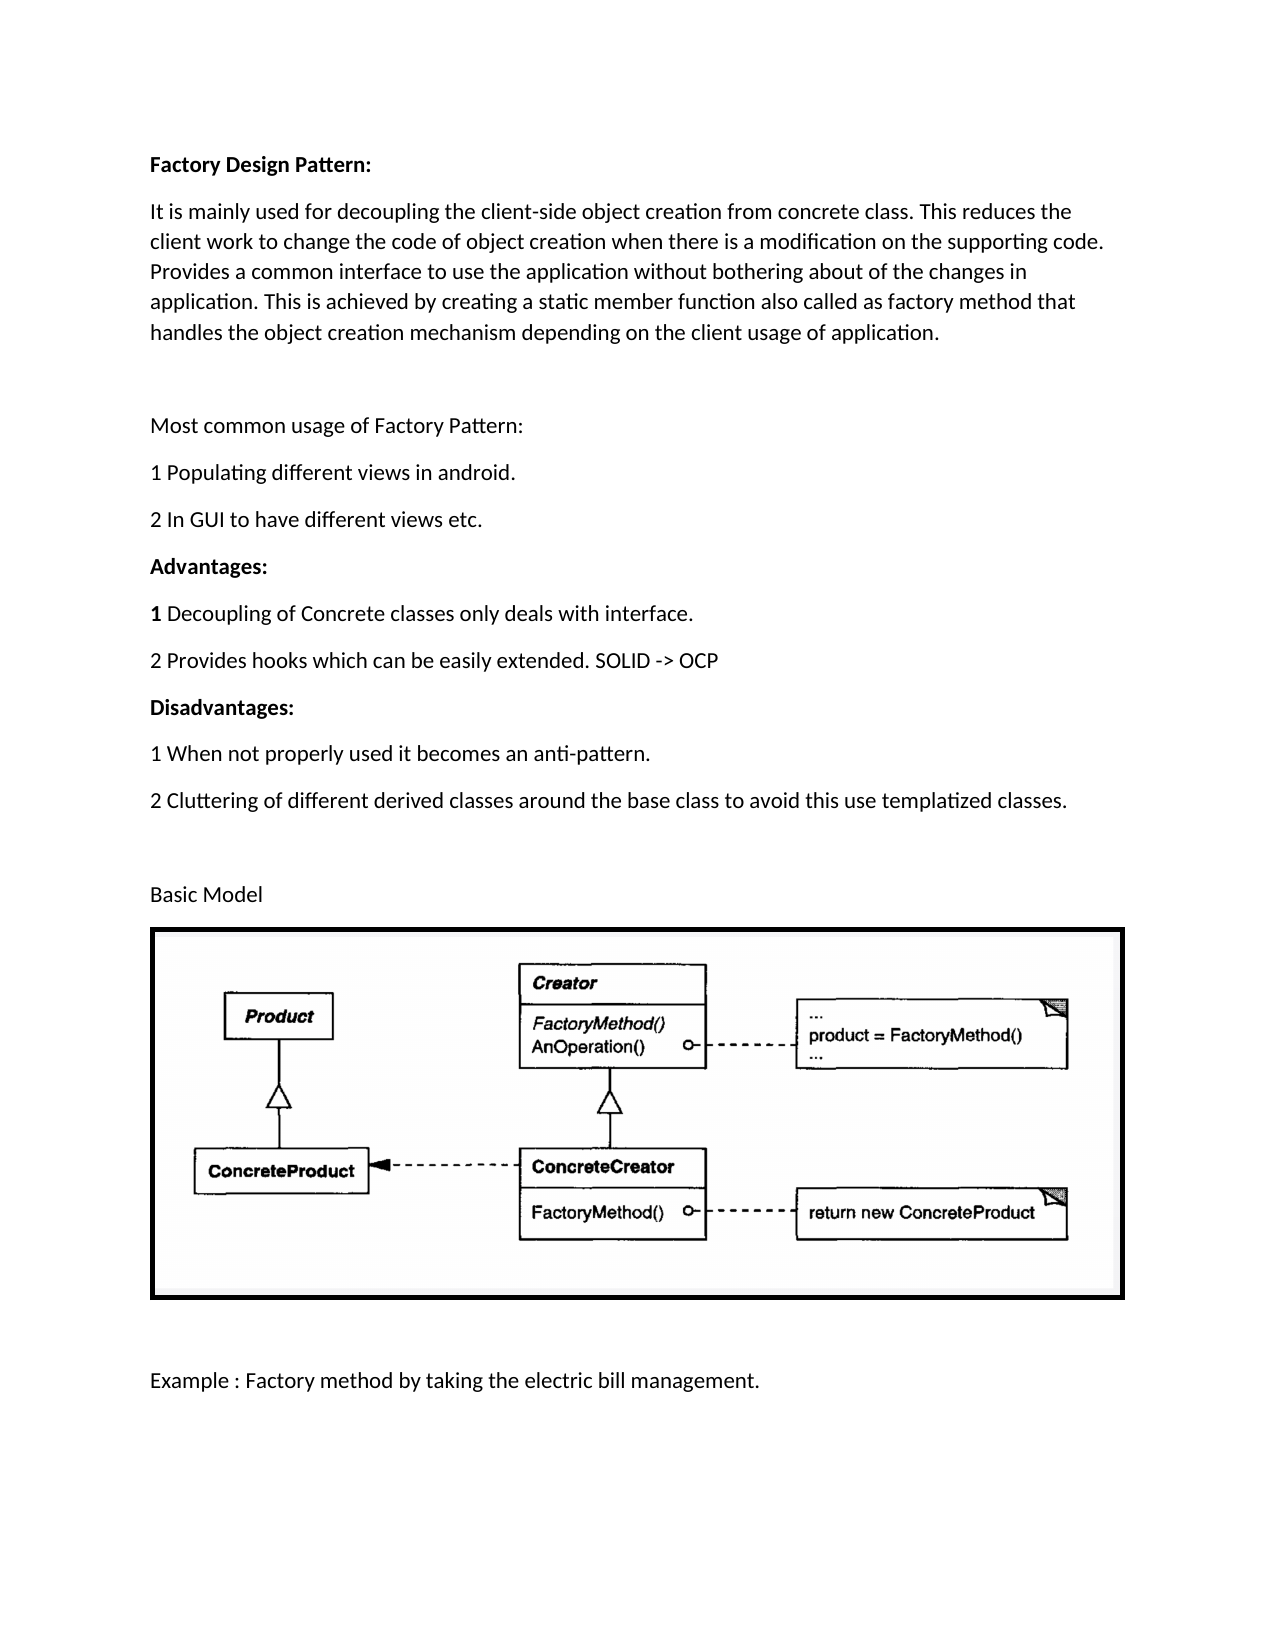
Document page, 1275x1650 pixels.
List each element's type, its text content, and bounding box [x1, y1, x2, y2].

text 2 Provides hooks which can be easily extended. SOLID -> OCP [150, 646, 1125, 674]
text 1 Decoupling of Concrete classes only deals with interface. [150, 599, 1125, 627]
text It is mainly used for decoupling the client-side object creation from concrete class. This reduces the client work to change the code of object creation when there is a modification on the supporting code. Provides a common interface to use the application without bothering about of the changes in application. This is achieved by creating a static member function also called as factory method that handles the object creation mechanism depending on the client usage of application. [150, 197, 1125, 346]
text 2 In GUI to have different views etc. [150, 505, 1125, 533]
text Disadvantages: [150, 693, 1125, 721]
picture [155, 932, 1120, 1295]
text Advantages: [150, 552, 1125, 580]
text 1 Populating different views in android. [150, 458, 1125, 486]
text Most common usage of Factory Pattern: [150, 411, 1125, 439]
text Factory Design Pattern: [150, 150, 1125, 178]
text 1 When not properly used it becomes an anti-pattern. [150, 739, 1125, 768]
text Basic Model [150, 880, 1125, 908]
text Example : Factory method by taking the electric bill management. [150, 1366, 1125, 1394]
text 2 Cluttering of different derived classes around the base class to avoid this use templatized classes. [150, 786, 1125, 814]
